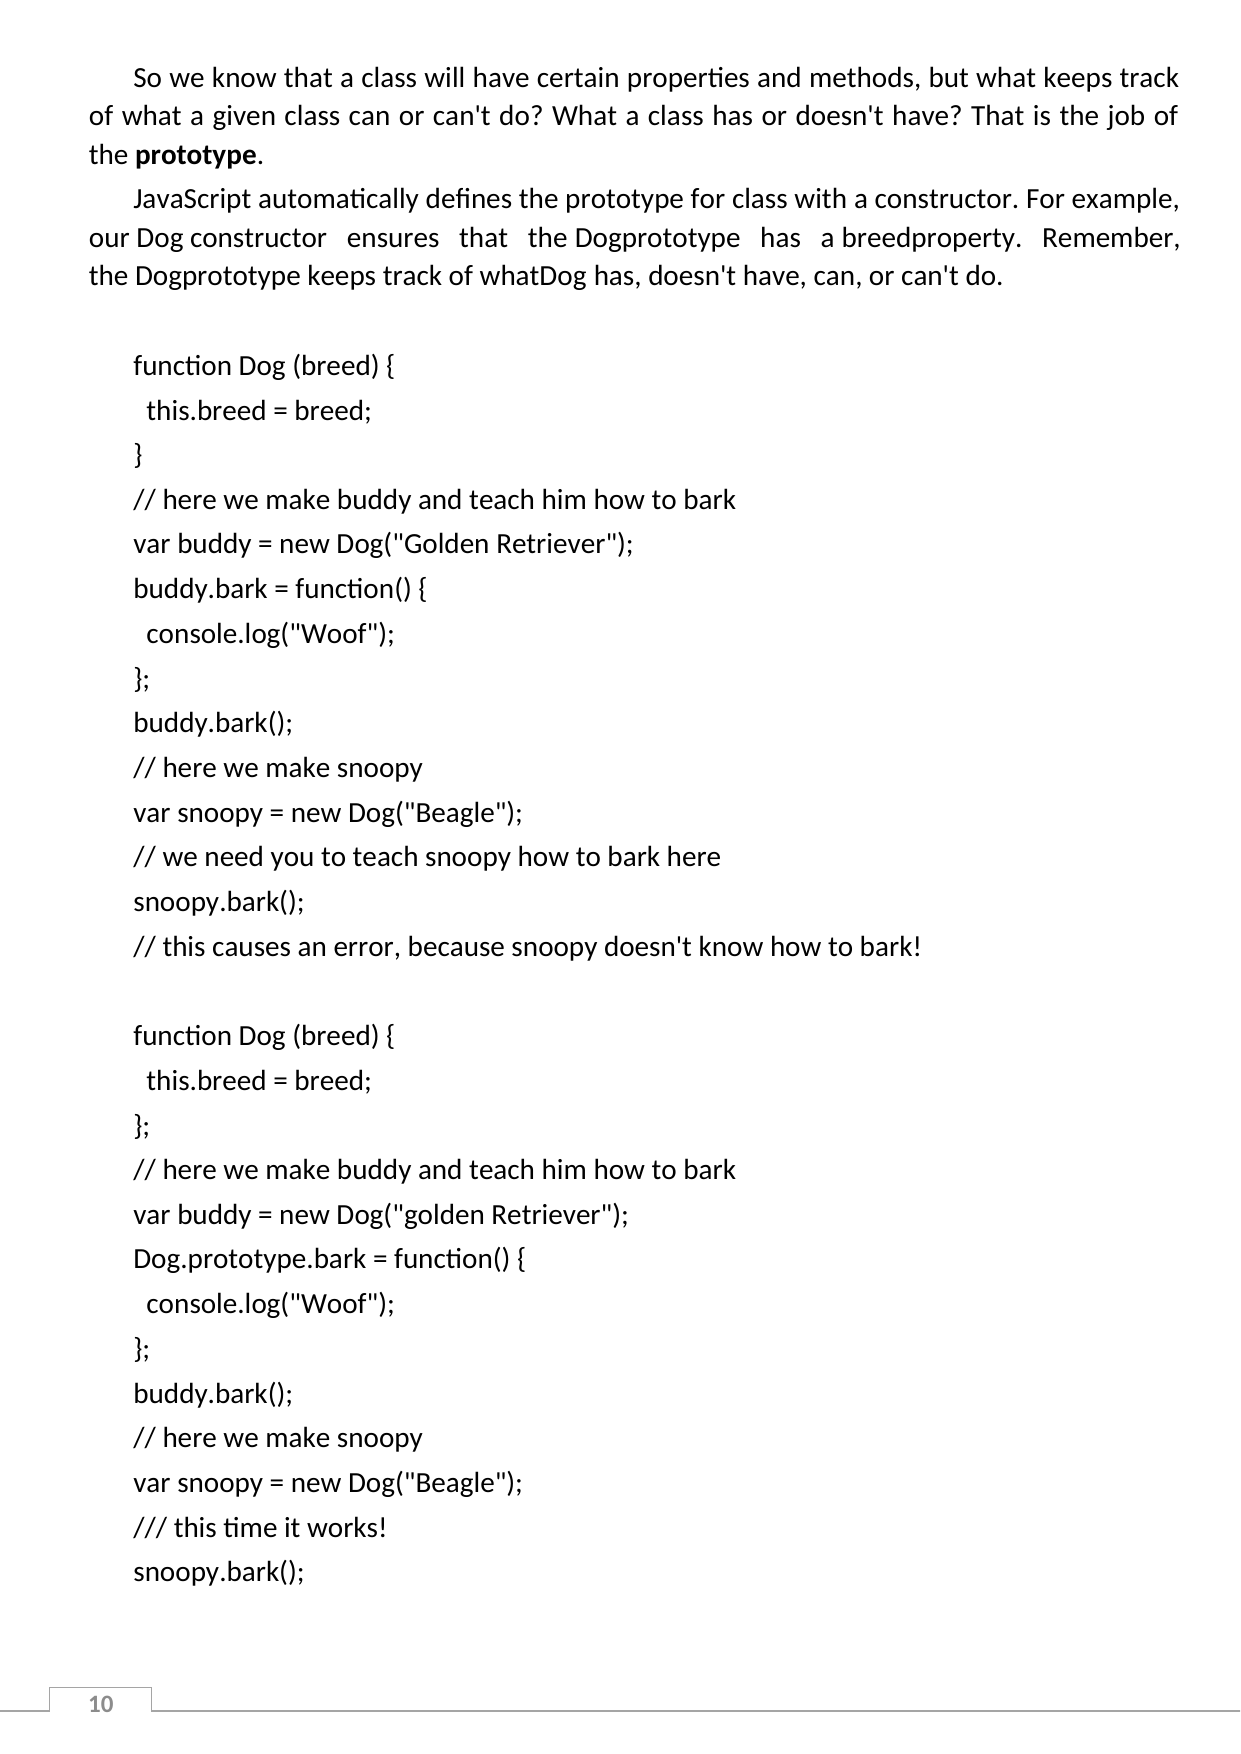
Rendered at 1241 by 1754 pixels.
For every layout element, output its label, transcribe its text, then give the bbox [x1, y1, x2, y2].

text buddy.bark = function() { [89, 570, 1181, 606]
text }; [89, 660, 1181, 695]
text snoopy.bark(); [89, 1553, 1181, 1589]
text So we know that a class will have certain properties and methods, but what keeps track of what a given class can or can't do? What a class has or doesn't have? That is the job of the prototype. [89, 59, 1181, 172]
text var buddy = new Dog("golden Retriever"); [89, 1196, 1181, 1232]
text var snoopy = new Dog("Beagle"); [89, 1464, 1181, 1500]
text console.log("Woof"); [89, 615, 1181, 651]
text var snoopy = new Dog("Beagle"); [89, 794, 1181, 829]
text /// this time it works! [89, 1509, 1181, 1544]
text snoopy.bark(); [89, 883, 1181, 919]
text } [89, 436, 1181, 472]
text buddy.bark(); [89, 704, 1181, 740]
text // here we make buddy and teach him how to bark [89, 1151, 1181, 1187]
text JavaScript automatically defines the prototype for class with a constructor. For example, our Dog constructor ensures that the Dogprototype has a breedproperty. Remember, the Dogprototype keeps track of whatDog has, doesn't have, can, or can't do. [89, 181, 1181, 293]
text }; [89, 1107, 1181, 1142]
text }; [89, 1330, 1181, 1366]
text // here we make buddy and teach him how to bark [89, 481, 1181, 517]
text console.log("Woof"); [89, 1285, 1181, 1321]
text // we need you to teach snoopy how to bark here [89, 838, 1181, 874]
text // here we make snoopy [89, 1419, 1181, 1455]
text function Dog (breed) { [89, 1017, 1181, 1053]
text buddy.bark(); [89, 1375, 1181, 1410]
text // this causes an error, because snoopy doesn't know how to bark! [89, 928, 1181, 963]
text var buddy = new Dog("Golden Retriever"); [89, 526, 1181, 561]
text // here we make snoopy [89, 749, 1181, 785]
text Dog.prototype.bark = function() { [89, 1241, 1181, 1276]
text function Dog (breed) { [89, 347, 1181, 382]
text this.breed = breed; [89, 1062, 1181, 1097]
text this.breed = breed; [89, 392, 1181, 427]
